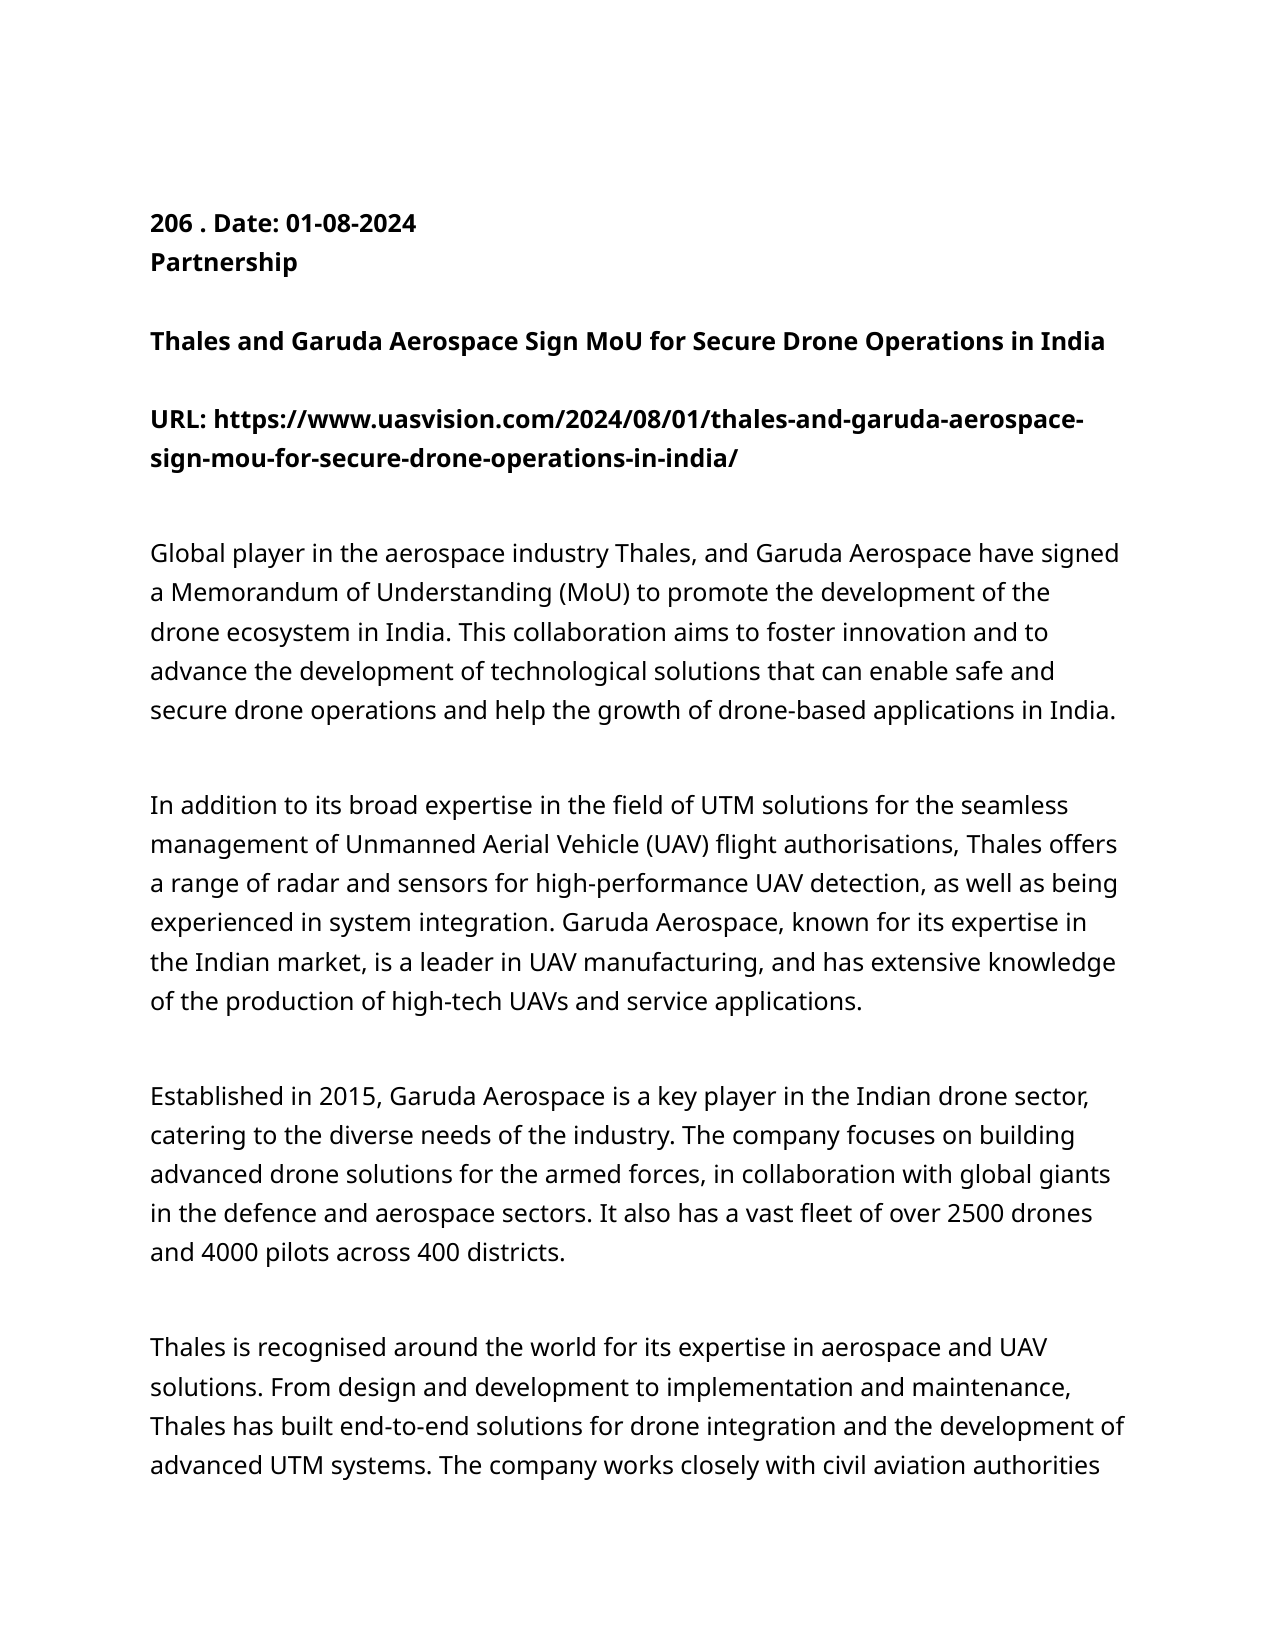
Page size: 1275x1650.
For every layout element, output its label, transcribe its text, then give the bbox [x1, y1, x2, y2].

text 206 . Date: 01-08-2024 Partnership Thales and Garuda Aerospace Sign MoU for Secure Drone Operations in India URL: https://www.uasvision.com/2024/08/01/thales-and-garuda-aerospace-sign-mou-for-secure-drone-operations-in-india/ [150, 206, 1125, 514]
text Global player in the aerospace industry Thales, and Garuda Aerospace have signed a Memorandum of Understanding (MoU) to promote the development of the drone ecosystem in India. This collaboration aims to foster innovation and to advance the development of technological solutions that can enable safe and secure drone operations and help the growth of drone-based applications in India. [150, 536, 1125, 766]
text In addition to its broad expertise in the field of UTM solutions for the seamless management of Unmanned Aerial Vehicle (UAV) flight authorisations, Thales offers a range of radar and sensors for high-performance UAV detection, as well as being experienced in system integration. Garuda Aerospace, known for its expertise in the Indian market, is a leader in UAV manufacturing, and has extensive knowledge of the production of high-tech UAVs and service applications. [150, 787, 1125, 1057]
text Established in 2015, Garuda Aerospace is a key player in the Indian drone sector, catering to the diverse needs of the industry. The company focuses on building advanced drone solutions for the armed forces, in collaboration with global giants in the defence and aerospace sectors. It also has a vast fleet of over 2500 drones and 4000 pilots across 400 districts. [150, 1078, 1125, 1308]
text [150, 1330, 1125, 1482]
